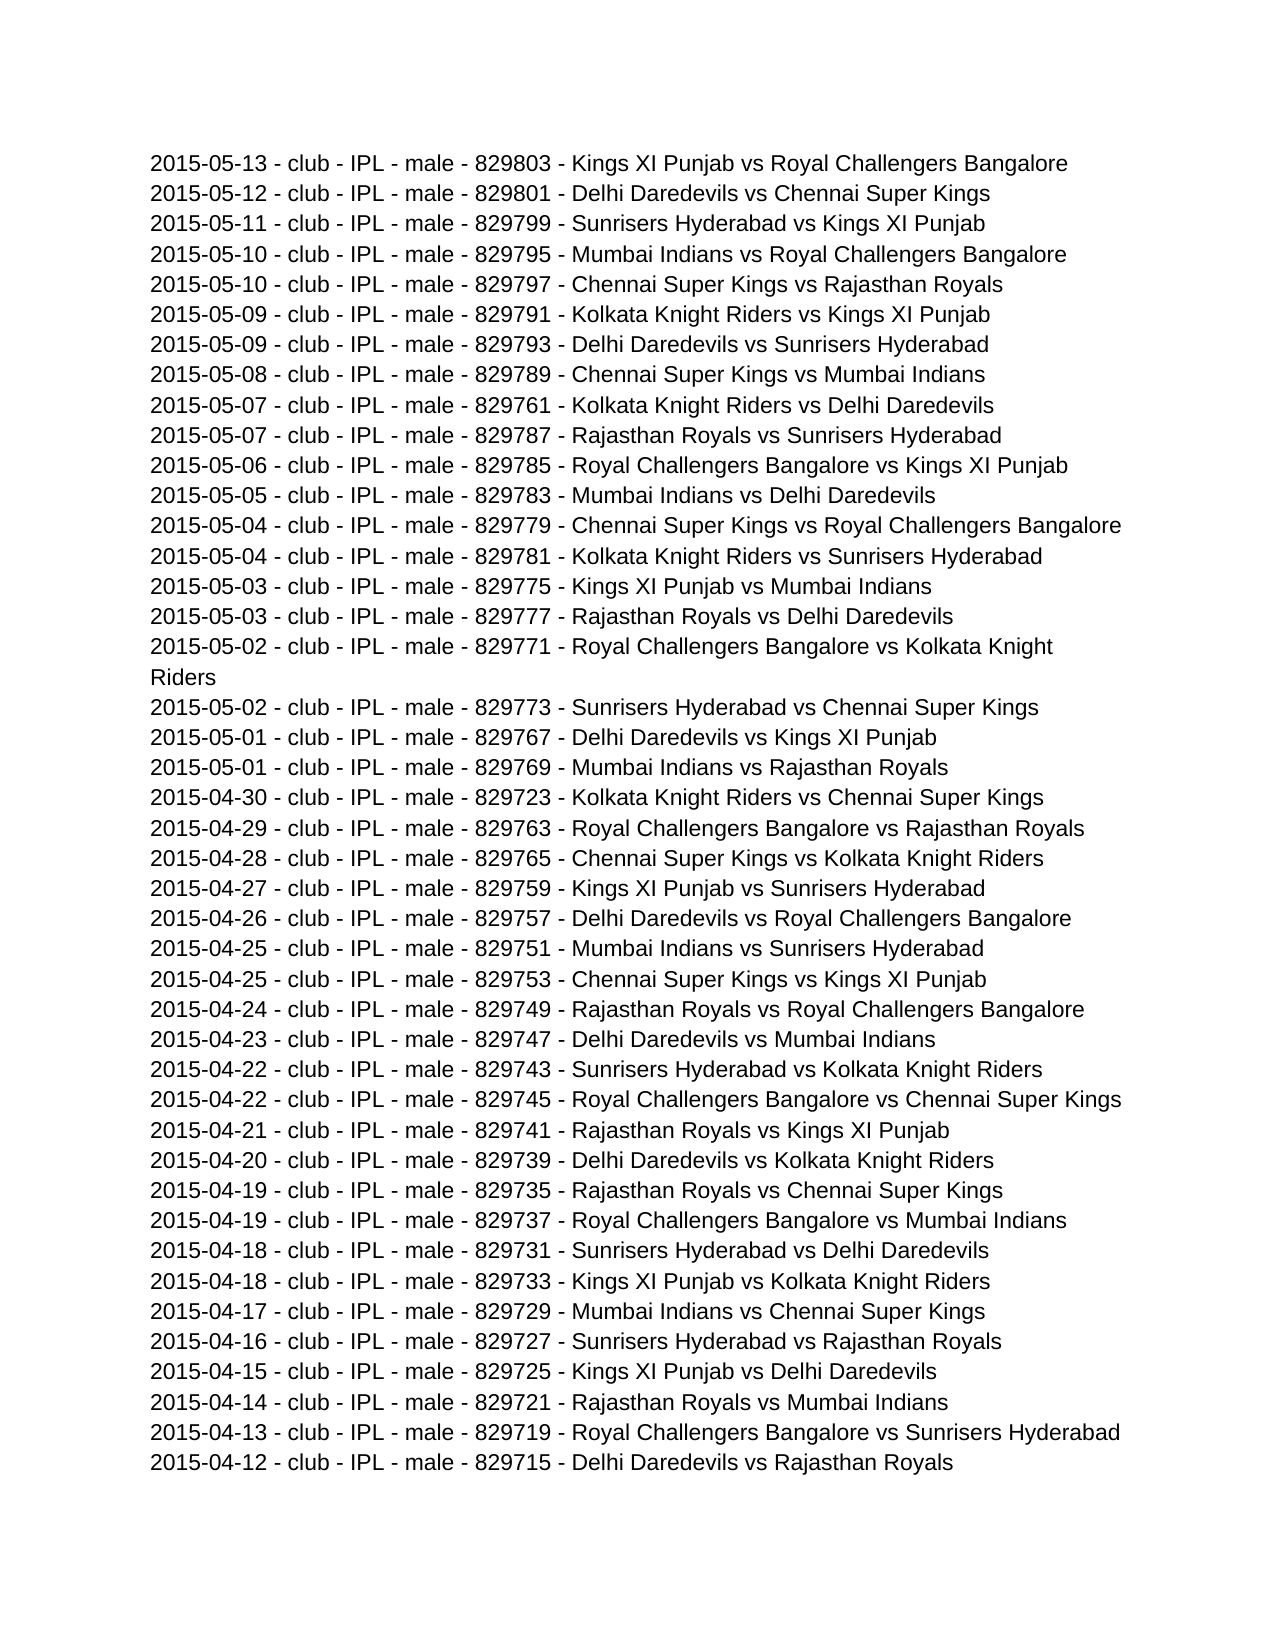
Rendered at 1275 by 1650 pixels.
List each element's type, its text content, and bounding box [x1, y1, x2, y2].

text 2015-05-05 - club - IPL - male - 829783 - Mumbai Indians vs Delhi Daredevils [150, 482, 1125, 509]
text 2015-05-11 - club - IPL - male - 829799 - Sunrisers Hyderabad vs Kings XI Punjab [150, 210, 1125, 237]
text 2015-05-07 - club - IPL - male - 829761 - Kolkata Knight Riders vs Delhi Daredevils [150, 392, 1125, 418]
text 2015-05-08 - club - IPL - male - 829789 - Chennai Super Kings vs Mumbai Indians [150, 361, 1125, 388]
text 2015-04-27 - club - IPL - male - 829759 - Kings XI Punjab vs Sunrisers Hyderabad [150, 875, 1125, 901]
text 2015-04-20 - club - IPL - male - 829739 - Delhi Daredevils vs Kolkata Knight Riders [150, 1147, 1125, 1173]
text 2015-04-22 - club - IPL - male - 829745 - Royal Challengers Bangalore vs Chennai Super Kings [150, 1086, 1125, 1113]
text 2015-04-23 - club - IPL - male - 829747 - Delhi Daredevils vs Mumbai Indians [150, 1026, 1125, 1052]
text 2015-04-24 - club - IPL - male - 829749 - Rajasthan Royals vs Royal Challengers Bangalore [150, 996, 1125, 1022]
text 2015-05-09 - club - IPL - male - 829793 - Delhi Daredevils vs Sunrisers Hyderabad [150, 331, 1125, 358]
text 2015-04-13 - club - IPL - male - 829719 - Royal Challengers Bangalore vs Sunrisers Hyderabad [150, 1419, 1125, 1445]
text 2015-05-10 - club - IPL - male - 829797 - Chennai Super Kings vs Rajasthan Royals [150, 271, 1125, 297]
text 2015-05-02 - club - IPL - male - 829771 - Royal Challengers Bangalore vs Kolkata Knight Riders [150, 633, 1125, 690]
text 2015-05-10 - club - IPL - male - 829795 - Mumbai Indians vs Royal Challengers Bangalore [150, 241, 1125, 267]
text 2015-04-25 - club - IPL - male - 829753 - Chennai Super Kings vs Kings XI Punjab [150, 966, 1125, 992]
text 2015-05-01 - club - IPL - male - 829769 - Mumbai Indians vs Rajasthan Royals [150, 754, 1125, 781]
text 2015-04-19 - club - IPL - male - 829737 - Royal Challengers Bangalore vs Mumbai Indians [150, 1207, 1125, 1234]
text 2015-05-09 - club - IPL - male - 829791 - Kolkata Knight Riders vs Kings XI Punjab [150, 301, 1125, 327]
text 2015-05-01 - club - IPL - male - 829767 - Delhi Daredevils vs Kings XI Punjab [150, 724, 1125, 750]
text 2015-04-29 - club - IPL - male - 829763 - Royal Challengers Bangalore vs Rajasthan Royals [150, 814, 1125, 841]
text 2015-04-18 - club - IPL - male - 829731 - Sunrisers Hyderabad vs Delhi Daredevils [150, 1237, 1125, 1264]
text 2015-05-02 - club - IPL - male - 829773 - Sunrisers Hyderabad vs Chennai Super Kings [150, 694, 1125, 720]
text 2015-04-18 - club - IPL - male - 829733 - Kings XI Punjab vs Kolkata Knight Riders [150, 1268, 1125, 1294]
text 2015-04-16 - club - IPL - male - 829727 - Sunrisers Hyderabad vs Rajasthan Royals [150, 1328, 1125, 1354]
text 2015-05-03 - club - IPL - male - 829775 - Kings XI Punjab vs Mumbai Indians [150, 573, 1125, 599]
text 2015-04-12 - club - IPL - male - 829715 - Delhi Daredevils vs Rajasthan Royals [150, 1449, 1125, 1475]
text 2015-04-15 - club - IPL - male - 829725 - Kings XI Punjab vs Delhi Daredevils [150, 1358, 1125, 1385]
text 2015-04-19 - club - IPL - male - 829735 - Rajasthan Royals vs Chennai Super Kings [150, 1177, 1125, 1203]
text 2015-04-17 - club - IPL - male - 829729 - Mumbai Indians vs Chennai Super Kings [150, 1298, 1125, 1324]
text 2015-05-04 - club - IPL - male - 829781 - Kolkata Knight Riders vs Sunrisers Hyderabad [150, 543, 1125, 569]
text 2015-05-13 - club - IPL - male - 829803 - Kings XI Punjab vs Royal Challengers Bangalore [150, 150, 1125, 176]
text 2015-04-30 - club - IPL - male - 829723 - Kolkata Knight Riders vs Chennai Super Kings [150, 784, 1125, 811]
text 2015-04-25 - club - IPL - male - 829751 - Mumbai Indians vs Sunrisers Hyderabad [150, 935, 1125, 962]
text 2015-04-14 - club - IPL - male - 829721 - Rajasthan Royals vs Mumbai Indians [150, 1388, 1125, 1415]
text 2015-05-12 - club - IPL - male - 829801 - Delhi Daredevils vs Chennai Super Kings [150, 180, 1125, 207]
text 2015-04-21 - club - IPL - male - 829741 - Rajasthan Royals vs Kings XI Punjab [150, 1117, 1125, 1143]
text 2015-04-26 - club - IPL - male - 829757 - Delhi Daredevils vs Royal Challengers Bangalore [150, 905, 1125, 932]
text 2015-05-06 - club - IPL - male - 829785 - Royal Challengers Bangalore vs Kings XI Punjab [150, 452, 1125, 478]
text 2015-04-22 - club - IPL - male - 829743 - Sunrisers Hyderabad vs Kolkata Knight Riders [150, 1056, 1125, 1083]
text 2015-05-07 - club - IPL - male - 829787 - Rajasthan Royals vs Sunrisers Hyderabad [150, 422, 1125, 448]
text 2015-04-28 - club - IPL - male - 829765 - Chennai Super Kings vs Kolkata Knight Riders [150, 845, 1125, 871]
text 2015-05-03 - club - IPL - male - 829777 - Rajasthan Royals vs Delhi Daredevils [150, 603, 1125, 629]
text 2015-05-04 - club - IPL - male - 829779 - Chennai Super Kings vs Royal Challengers Bangalore [150, 512, 1125, 539]
